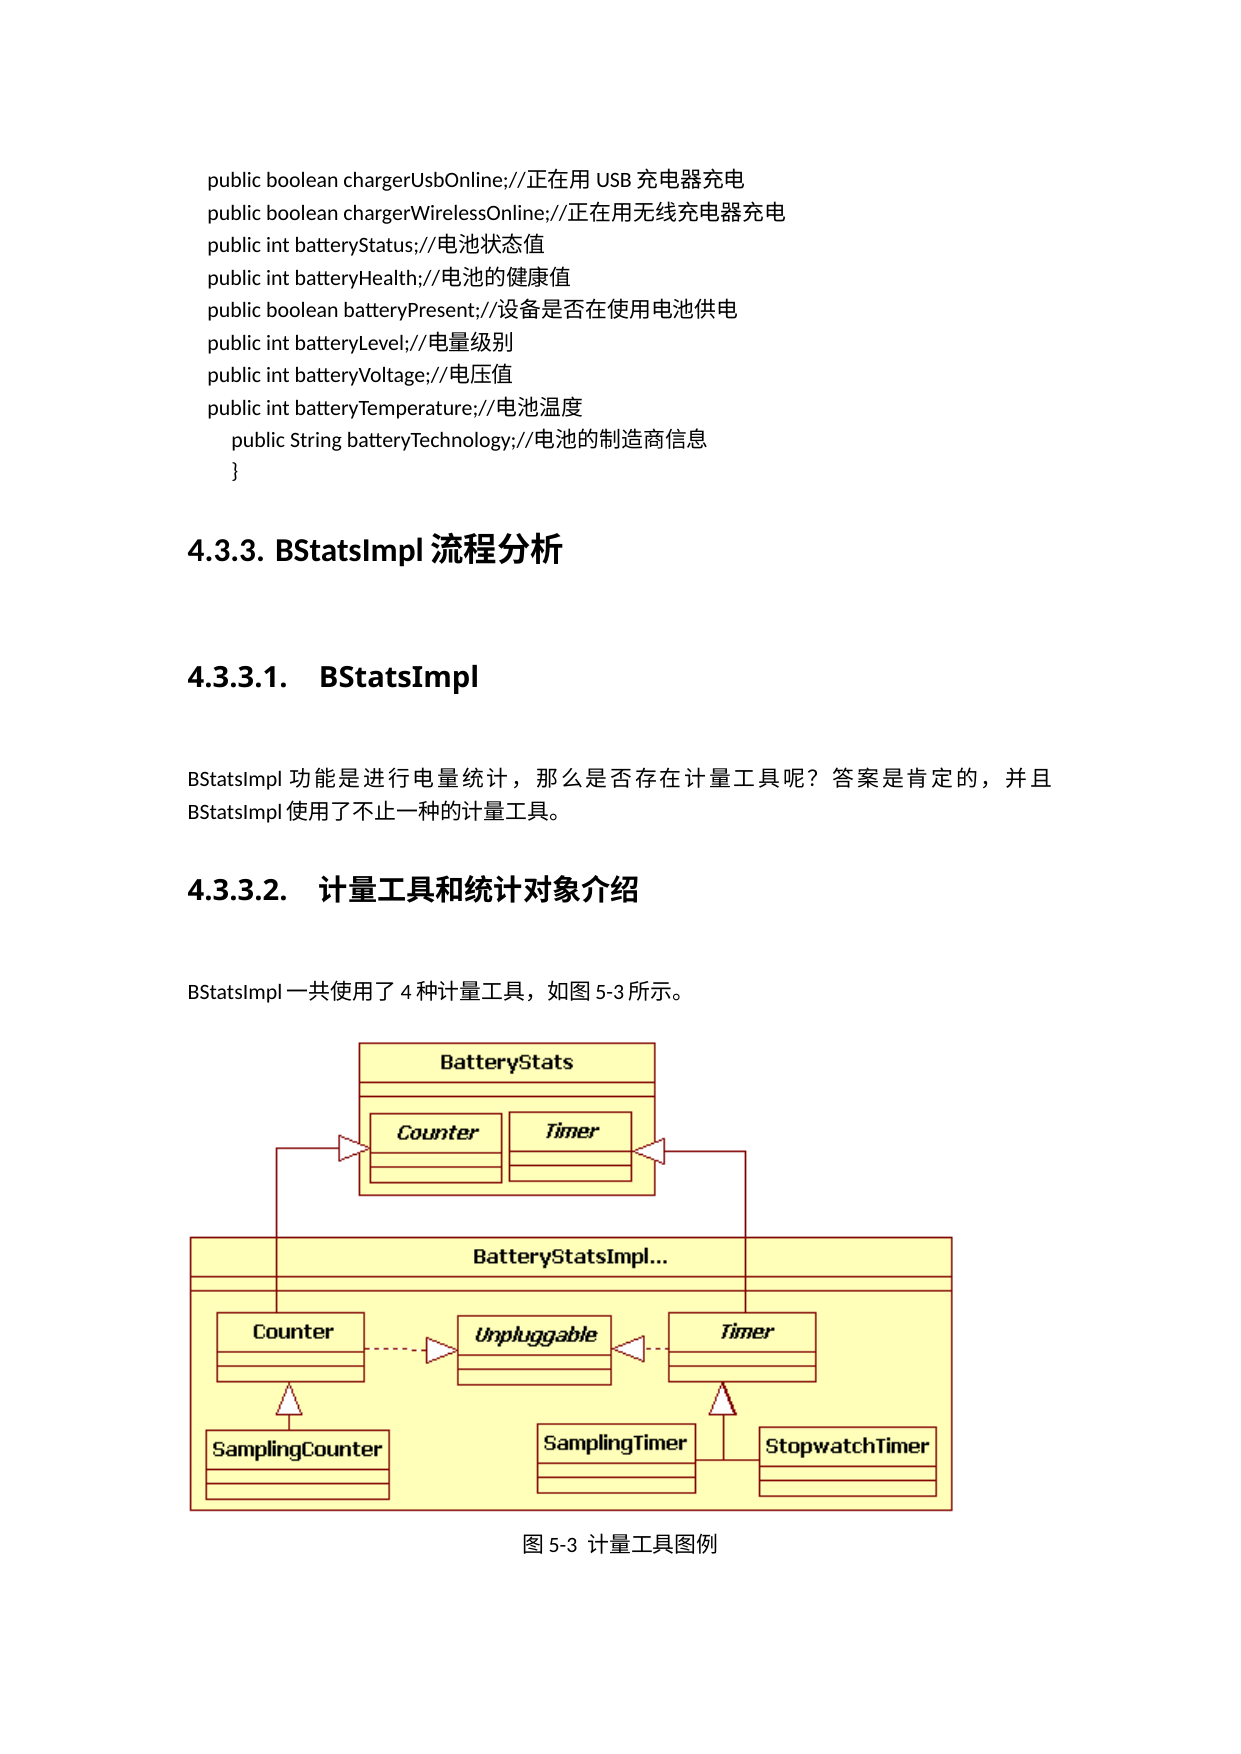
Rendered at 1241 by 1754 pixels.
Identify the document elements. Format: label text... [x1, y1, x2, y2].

text 图5-3 计量工具图例 [187, 1526, 1053, 1559]
text BStatsImpl功能是进行电量统计，那么是否存在计量工具呢？答案是肯定的，并且BStatsImpl使用了不止一种的计量工具。 [187, 761, 1053, 826]
text public boolean chargerWirelessOnline;//正在用无线充电器充电 [187, 194, 1053, 227]
subtitle BStatsImpl [187, 643, 1053, 708]
text public boolean chargerUsbOnline;//正在用USB充电器充电 [187, 162, 1053, 194]
text public int batteryVoltage;//电压值 [187, 357, 1053, 389]
text public boolean batteryPresent;//设备是否在使用电池供电 [187, 292, 1053, 324]
text public int batteryTemperature;//电池温度 [187, 389, 1053, 422]
text BStatsImpl一共使用了4种计量工具，如图5-3所示。 [187, 974, 1053, 1006]
subtitle BStatsImpl流程分析 [187, 514, 1053, 579]
text public int batteryStatus;//电池状态值 [187, 227, 1053, 259]
text public String batteryTechnology;//电池的制造商信息 [187, 422, 1053, 454]
text } [187, 454, 1053, 487]
text public int batteryHealth;//电池的健康值 [187, 259, 1053, 292]
subtitle 计量工具和统计对象介绍 [187, 855, 1053, 920]
text public int batteryLevel;//电量级别 [187, 324, 1053, 357]
picture [187, 1038, 956, 1516]
